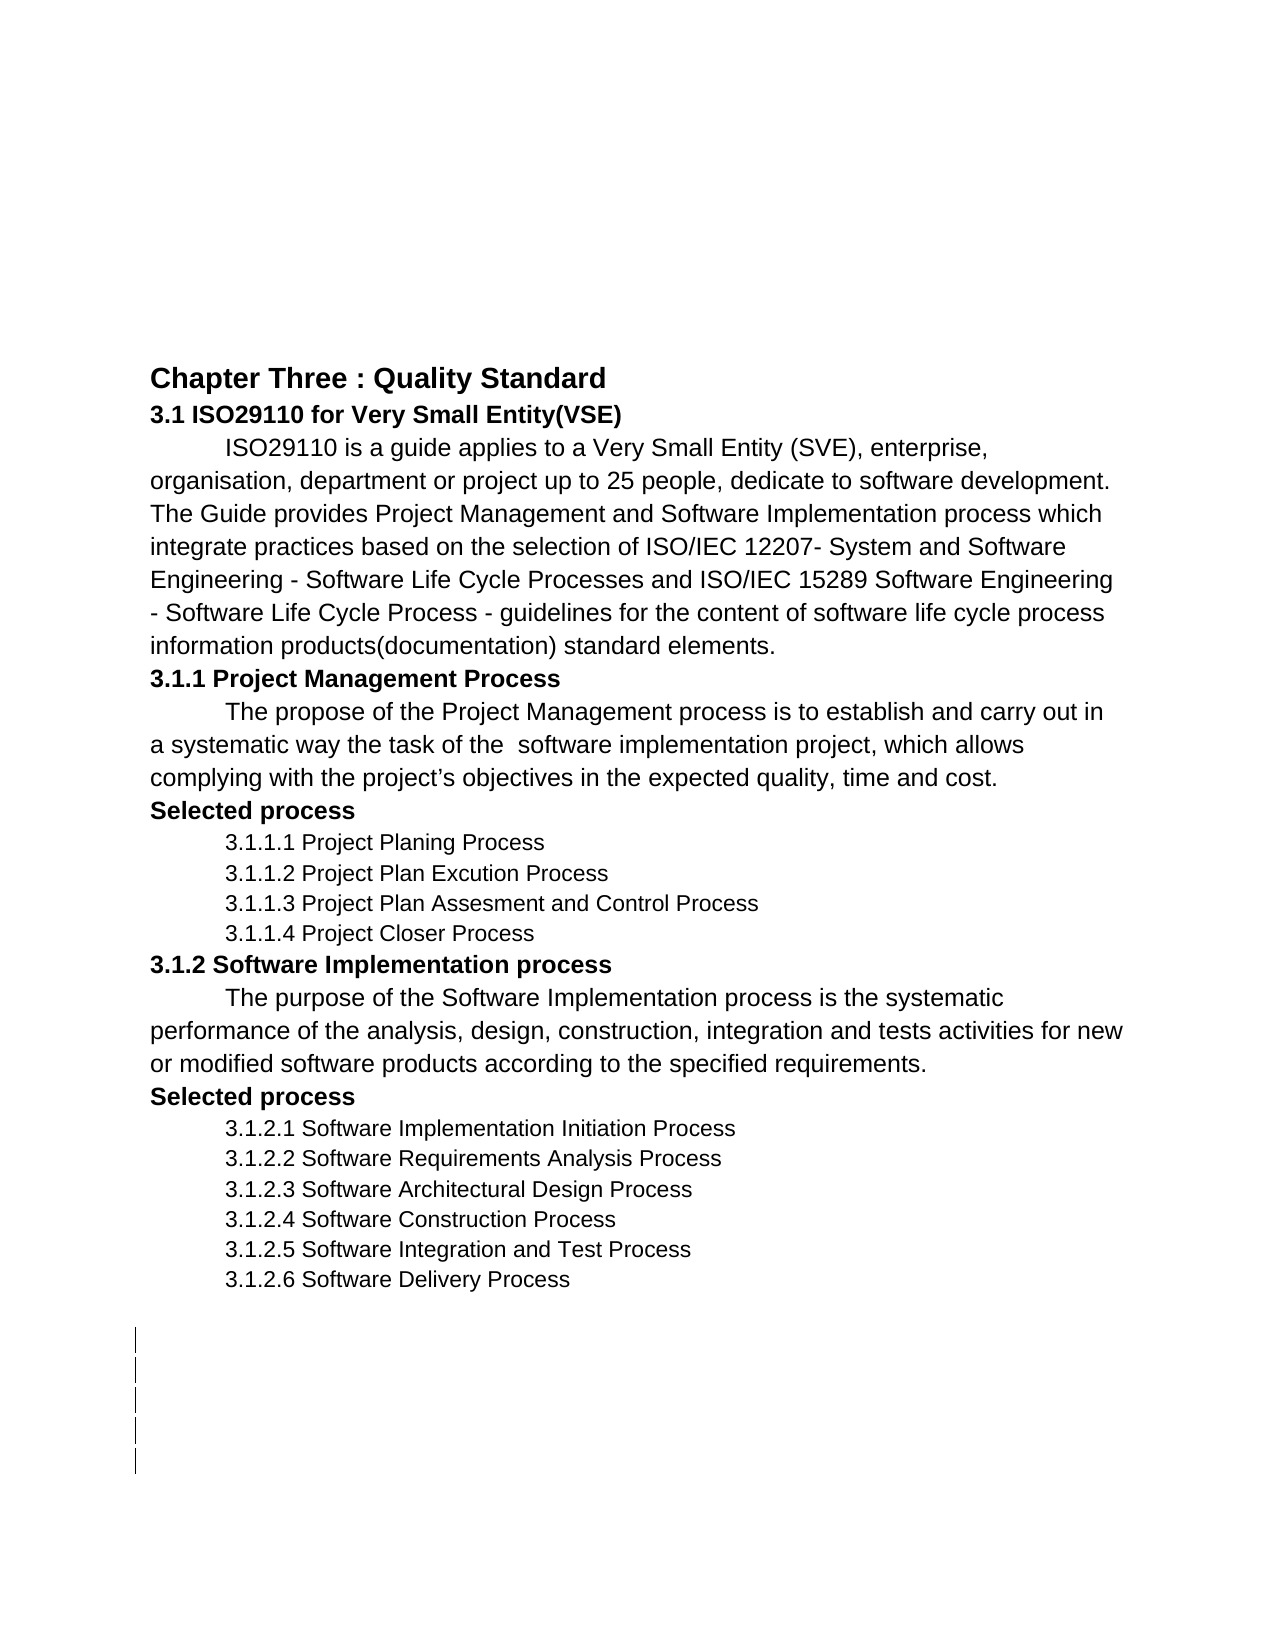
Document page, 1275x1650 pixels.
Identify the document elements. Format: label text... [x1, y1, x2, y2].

text 3.1.2 Software Implementation process [150, 950, 1125, 979]
text 3.1.1.2 Project Plan Excution Process [150, 859, 1125, 886]
text Selected process [150, 796, 1125, 825]
text 3.1.2.4 Software Construction Process [150, 1206, 1125, 1232]
text 3.1.1.4 Project Closer Process [150, 920, 1125, 946]
text 3.1.1 Project Management Process [150, 664, 1125, 693]
text 3.1.2.3 Software Architectural Design Process [150, 1176, 1125, 1202]
text 3.1 ISO29110 for Very Small Entity(VSE) [150, 400, 1125, 429]
text 3.1.2.6 Software Delivery Process [150, 1266, 1125, 1293]
text 3.1.1.1 Project Planing Process [150, 829, 1125, 856]
text Chapter Three : Quality Standard [150, 361, 1125, 395]
text 3.1.1.3 Project Plan Assesment and Control Process [150, 890, 1125, 916]
text Selected process [150, 1082, 1125, 1111]
text 3.1.2.2 Software Requirements Analysis Process [150, 1145, 1125, 1172]
text ISO29110 is a guide applies to a Very Small Entity (SVE), enterprise, organisation, department or project up to 25 people, dedicate to software development. The Guide provides Project Management and Software Implementation process which integrate practices based on the selection of ISO/IEC 12207- System and Software Engineering - Software Life Cycle Processes and ISO/IEC 15289 Software Engineering - Software Life Cycle Process - guidelines for the content of software life cycle process information products(documentation) standard elements. [150, 433, 1125, 660]
text The propose of the Project Management process is to establish and carry out in a systematic way the task of the software implementation project, which allows complying with the project’s objectives in the expected quality, time and cost. [150, 697, 1125, 792]
text 3.1.2.5 Software Integration and Test Process [150, 1236, 1125, 1262]
text 3.1.2.1 Software Implementation Initiation Process [150, 1115, 1125, 1142]
text The purpose of the Software Implementation process is the systematic performance of the analysis, design, construction, integration and tests activities for new or modified software products according to the specified requirements. [150, 983, 1125, 1078]
